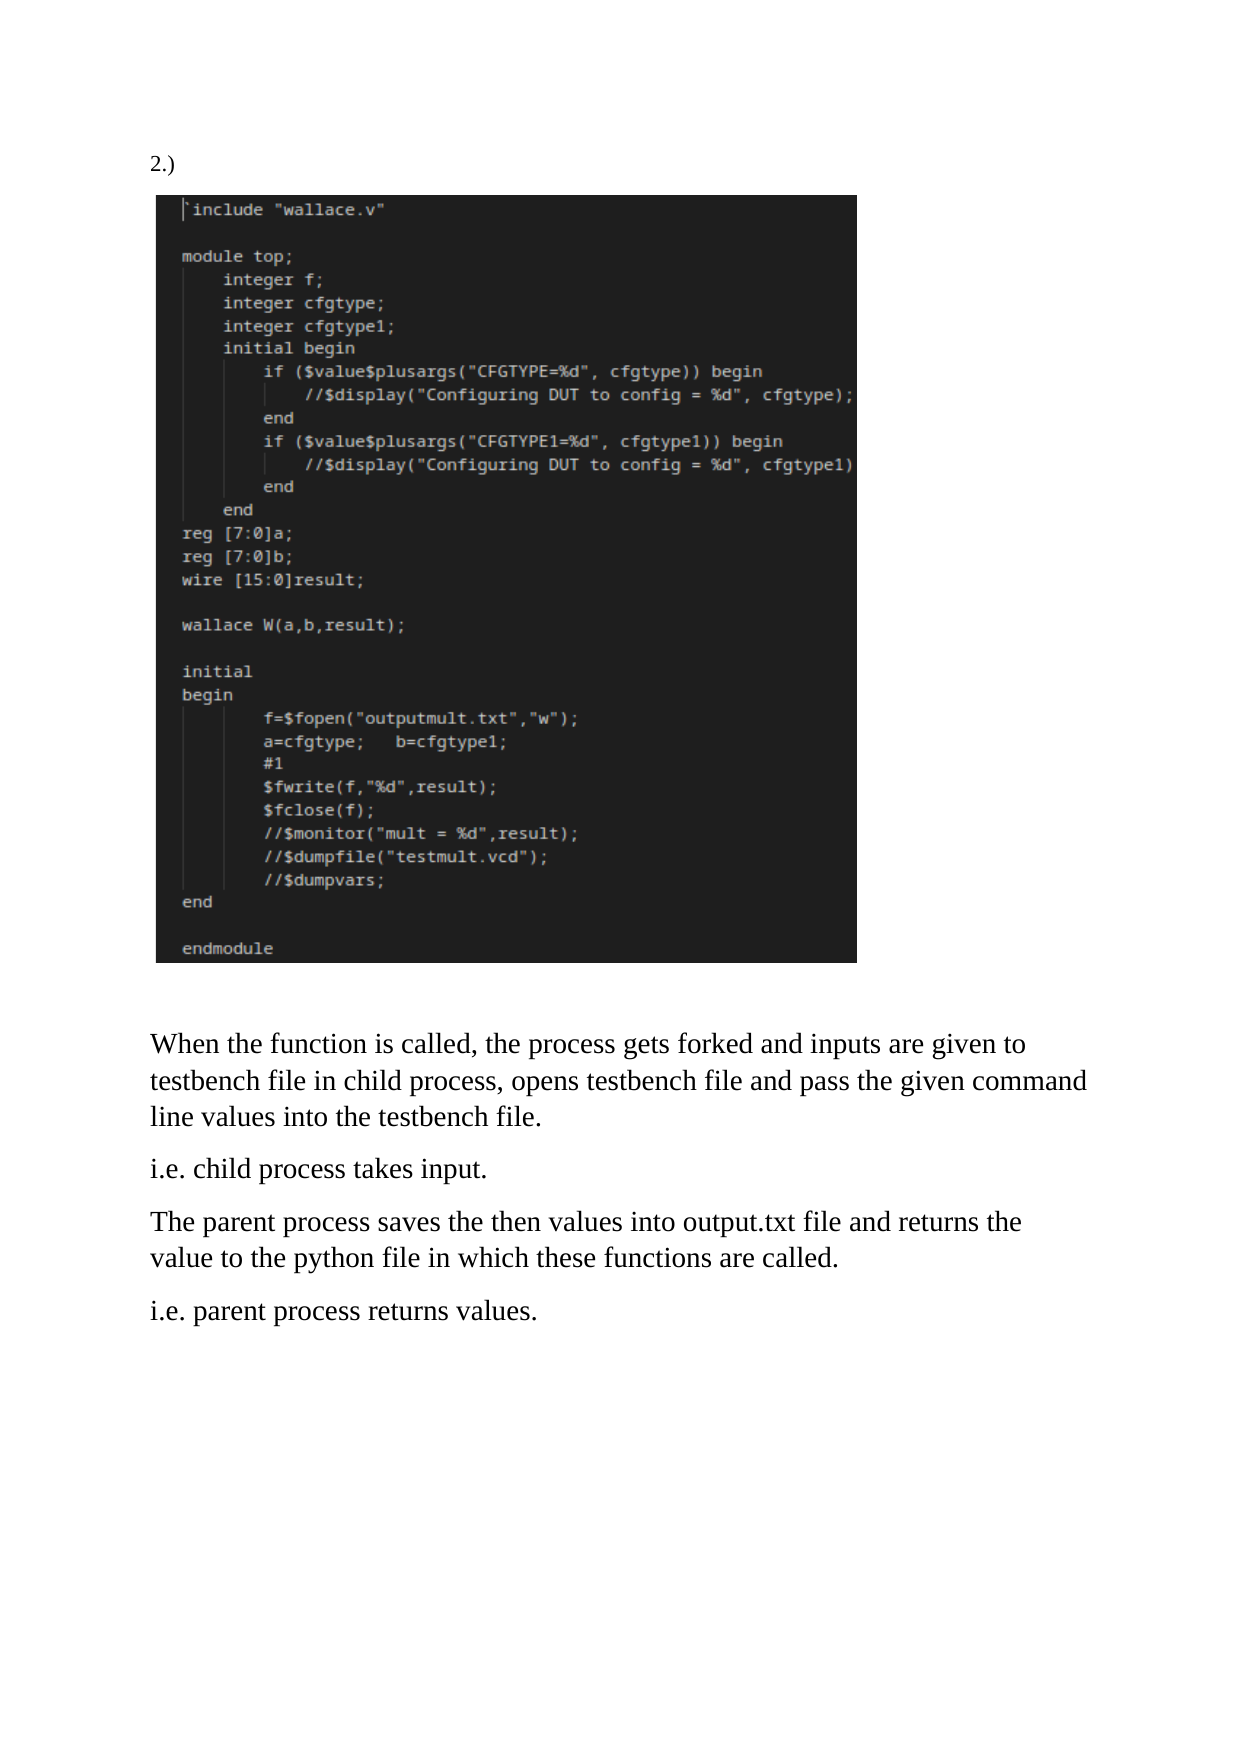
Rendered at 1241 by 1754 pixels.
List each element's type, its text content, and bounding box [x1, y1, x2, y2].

text When the function is called, the process gets forked and inputs are given to testbench file in child process, opens testbench file and pass the given command line values into the testbench file. [150, 1026, 1090, 1132]
text The parent process saves the then values into output.txt file and returns the value to the python file in which these functions are called. [150, 1204, 1090, 1274]
text i.e. child process takes input. [150, 1152, 1090, 1185]
text 2.) [150, 150, 1090, 176]
picture [155, 195, 857, 963]
text i.e. parent process returns values. [150, 1293, 1090, 1327]
